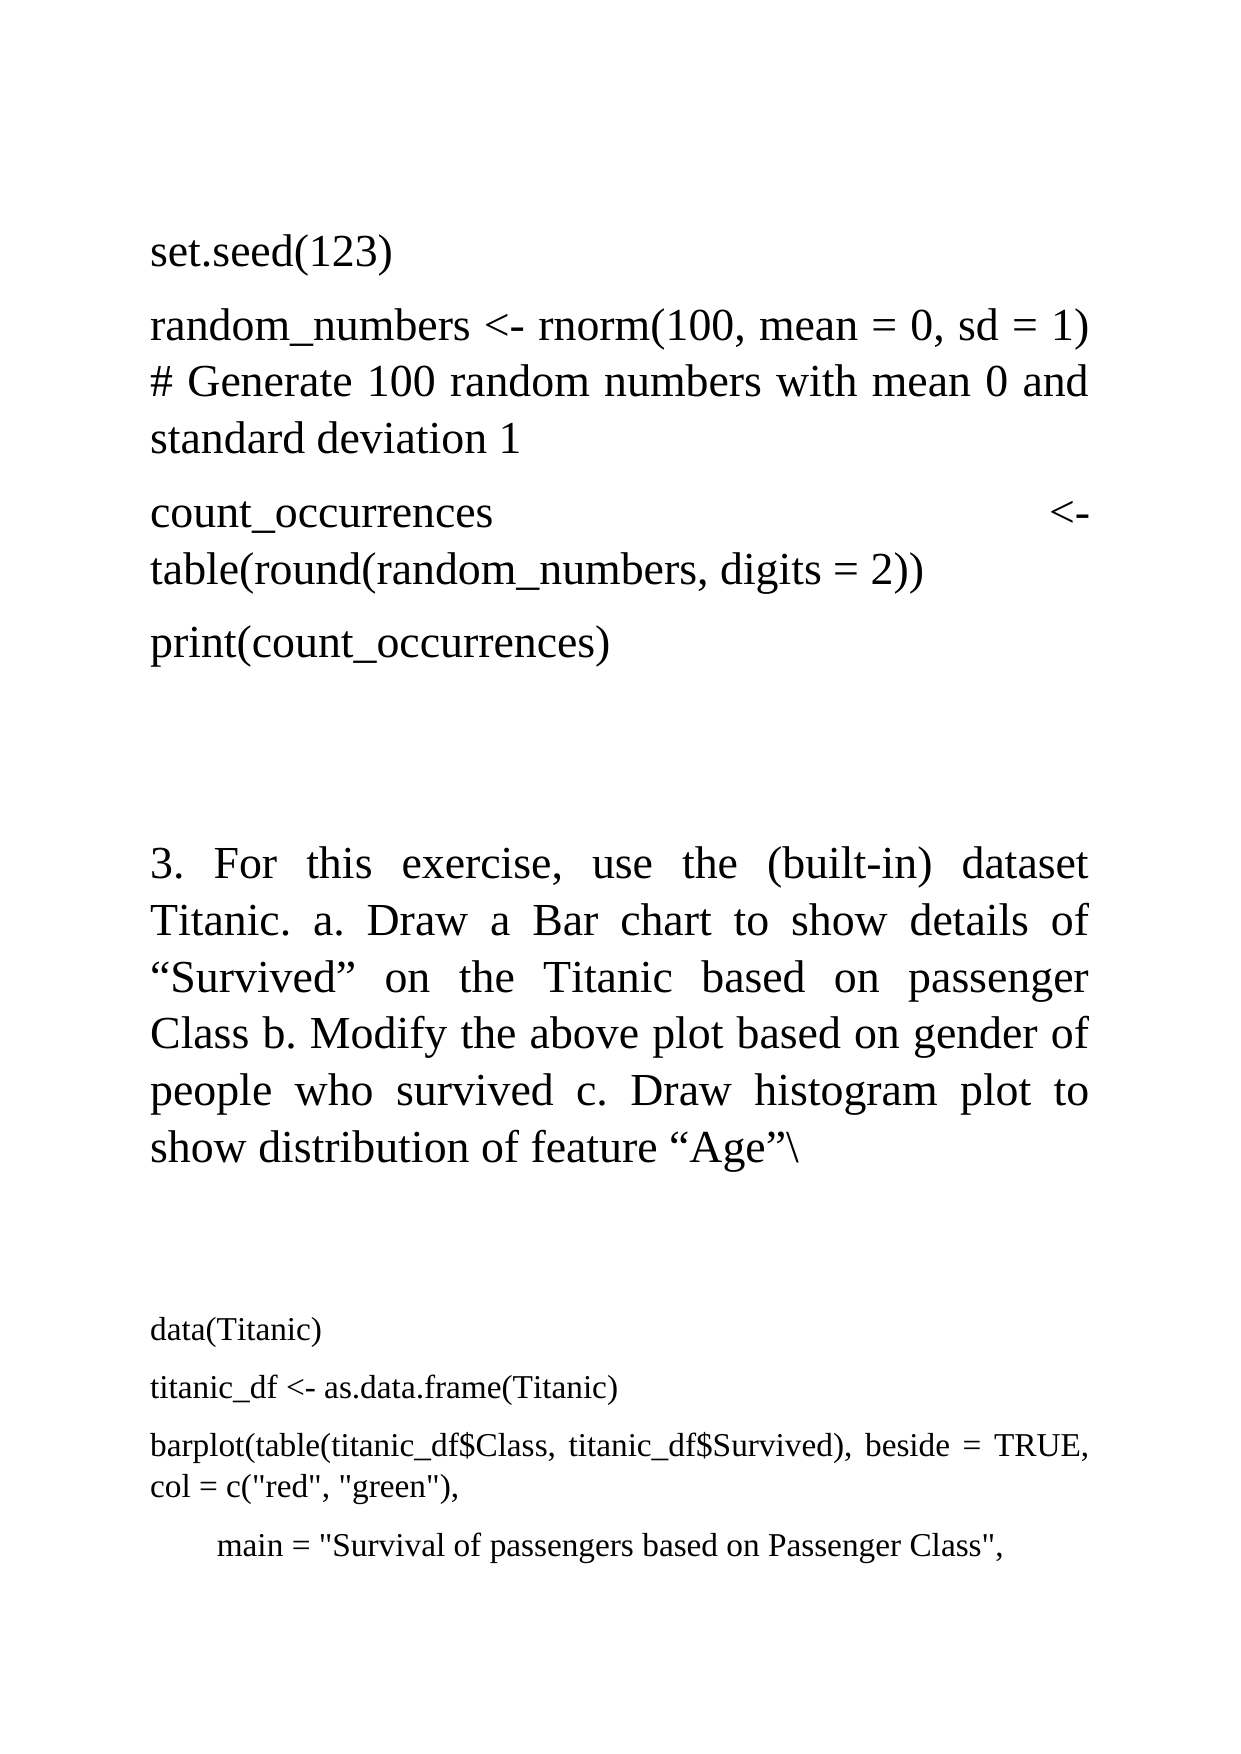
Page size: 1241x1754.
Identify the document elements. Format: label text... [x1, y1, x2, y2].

text main = "Survival of passengers based on Passenger Class", [150, 1525, 1090, 1563]
text set.seed(123) [150, 223, 1090, 276]
text barplot(table(titanic_df$Class, titanic_df$Survived), beside = TRUE, col = c("red", "green"), [150, 1425, 1090, 1505]
text random_numbers <- rnorm(100, mean = 0, sd = 1) # Generate 100 random numbers with mean 0 and standard deviation 1 [150, 297, 1090, 463]
text titanic_df <- as.data.frame(Titanic) [150, 1367, 1090, 1406]
text 3. For this exercise, use the (built-in) dataset Titanic. a. Draw a Bar chart to show details of “Survived” on the Titanic based on passenger Class b. Modify the above plot based on gender of people who survived c. Draw histogram plot to show distribution of feature “Age”\ [150, 835, 1090, 1172]
text print(count_occurrences) [150, 615, 1090, 667]
text count_occurrences <- table(round(random_numbers, digits = 2)) [150, 484, 1090, 594]
text data(Titanic) [150, 1309, 1090, 1348]
